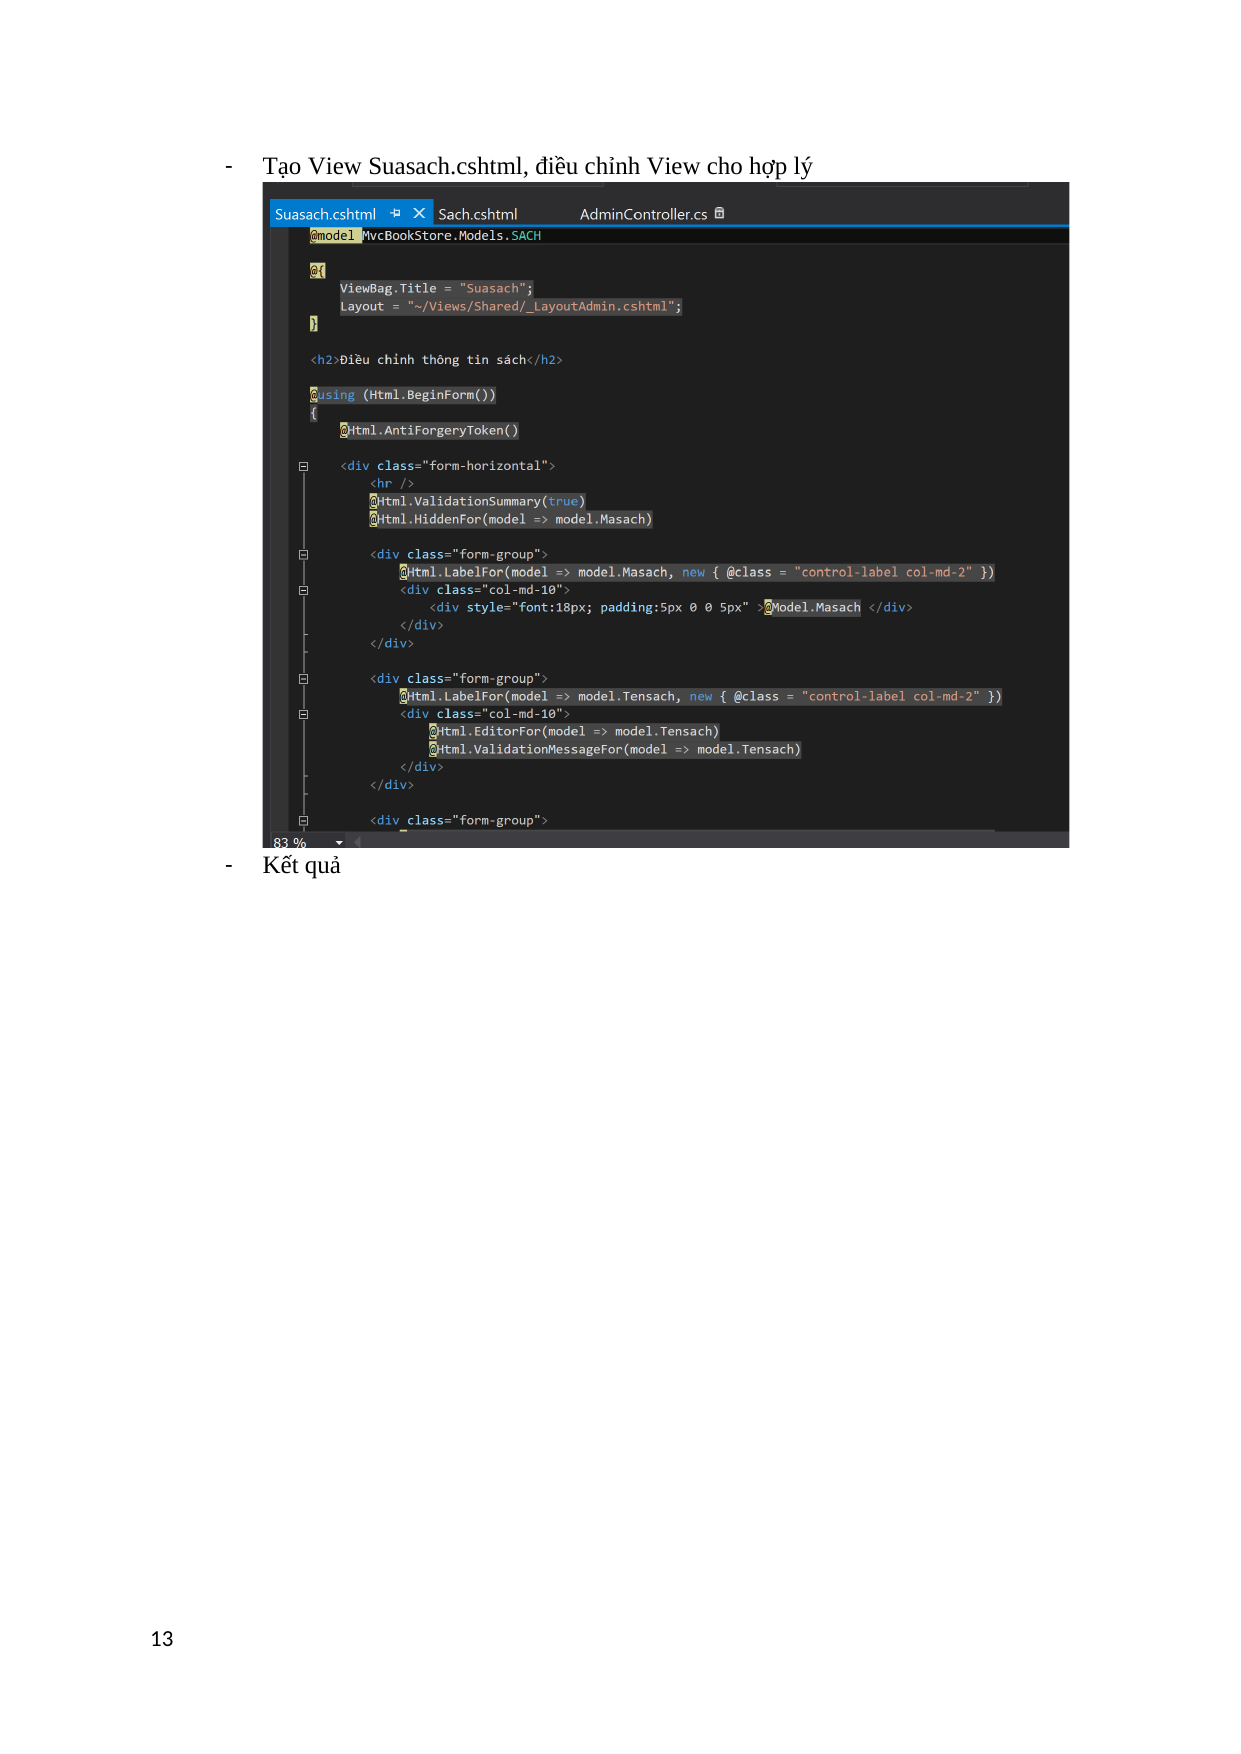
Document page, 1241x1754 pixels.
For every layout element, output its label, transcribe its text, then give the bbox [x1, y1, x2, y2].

picture [262, 182, 1070, 848]
list Kết quả [225, 849, 1090, 880]
list Tạo View Suasach.cshtml, điều chỉnh View cho hợp lý [225, 150, 1090, 181]
